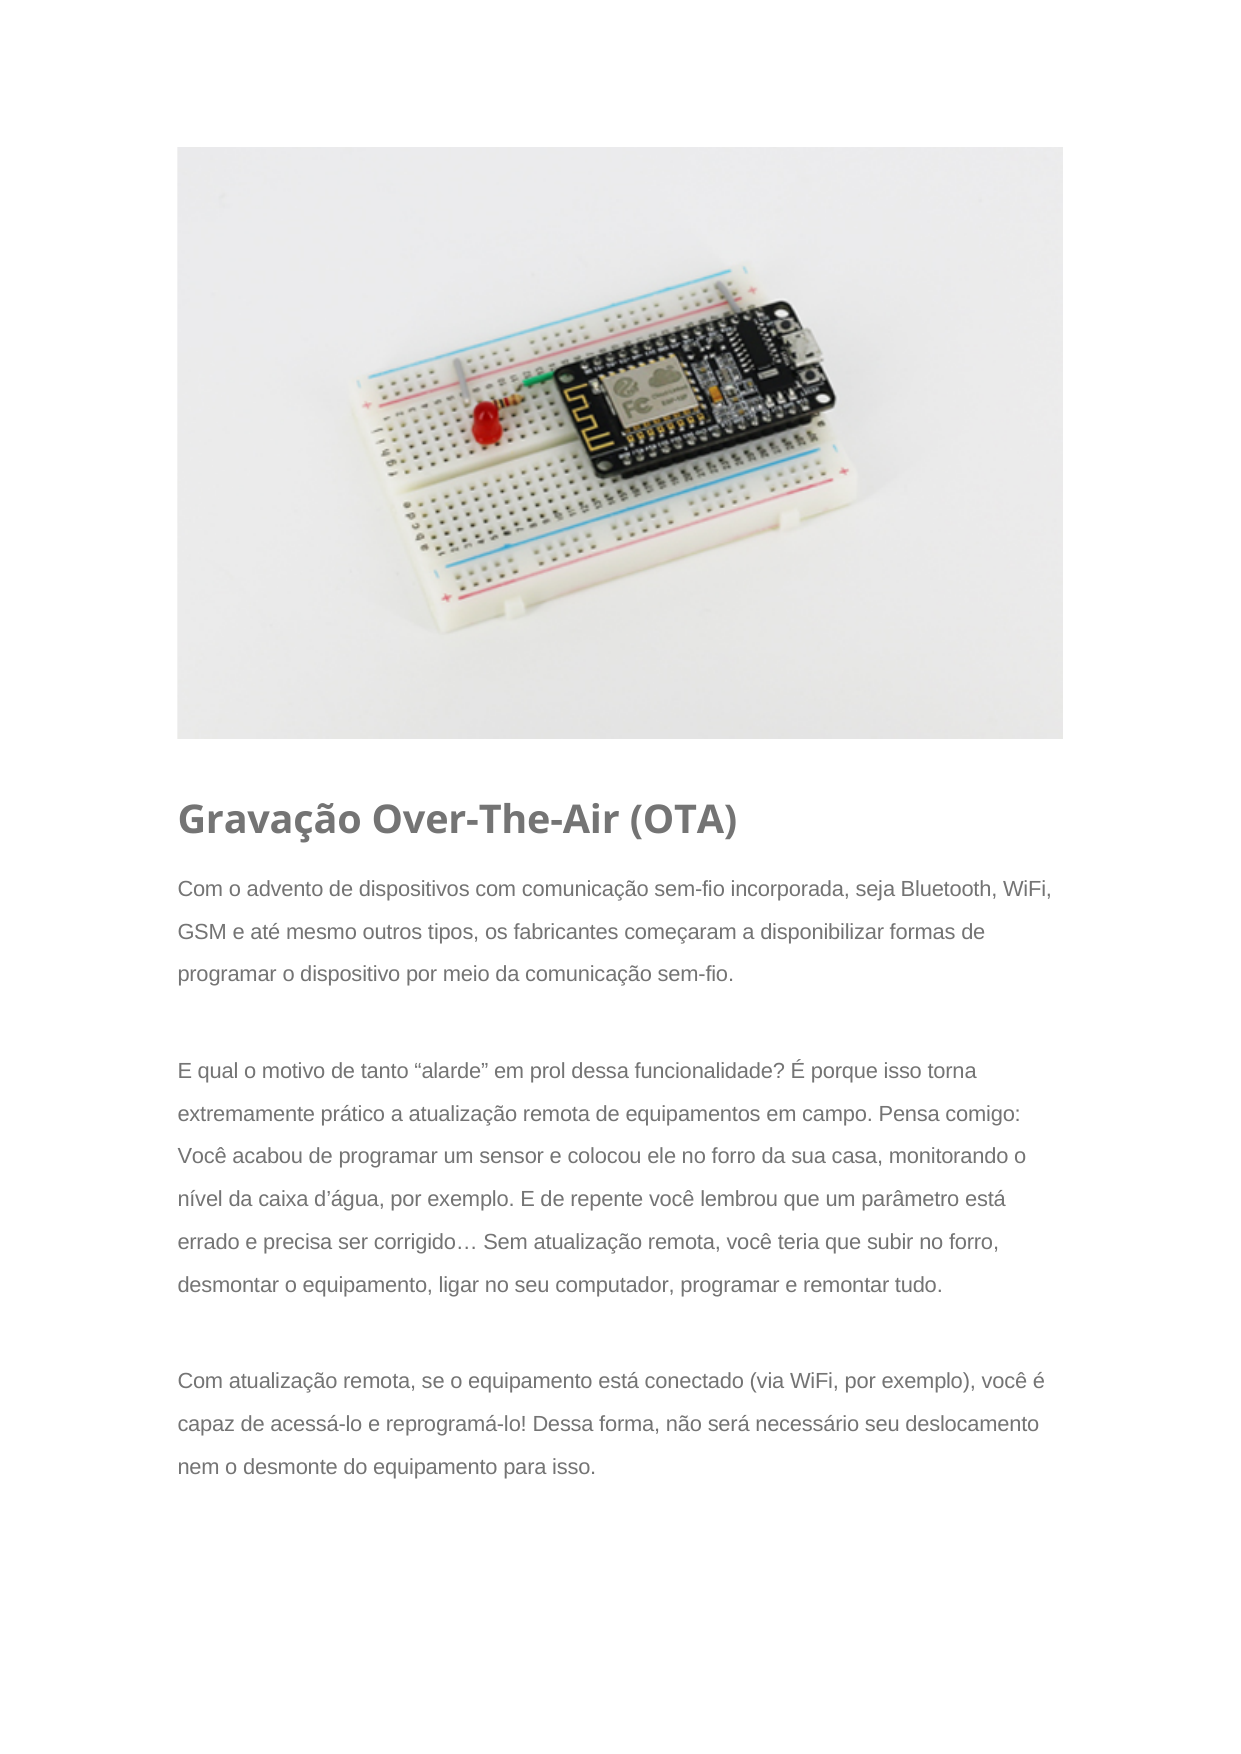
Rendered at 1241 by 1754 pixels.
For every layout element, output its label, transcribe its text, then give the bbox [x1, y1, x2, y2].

text Com o advento de dispositivos com comunicação sem-fio incorporada, seja Bluetooth, WiFi, GSM e até mesmo outros tipos, os fabricantes começaram a disponibilizar formas de programar o dispositivo por meio da comunicação sem-fio. [177, 858, 1063, 987]
text Gravação Over-The-Air (OTA) [177, 792, 1063, 846]
picture [177, 147, 1063, 739]
text E qual o motivo de tanto “alarde” em prol dessa funcionalidade? É porque isso torna extremamente prático a atualização remota de equipamentos em campo. Pensa comigo: Você acabou de programar um sensor e colocou ele no forro da sua casa, monitorando o nível da caixa d’água, por exemplo. E de repente você lembrou que um parâmetro está errado e precisa ser corrigido… Sem atualização remota, você teria que subir no forro, desmontar o equipamento, ligar no seu computador, programar e remontar tudo. [177, 1040, 1063, 1297]
text Com atualização remota, se o equipamento está conectado (via WiFi, por exemplo), você é capaz de acessá-lo e reprogramá-lo! Dessa forma, não será necessário seu deslocamento nem o desmonte do equipamento para isso. [177, 1351, 1063, 1479]
